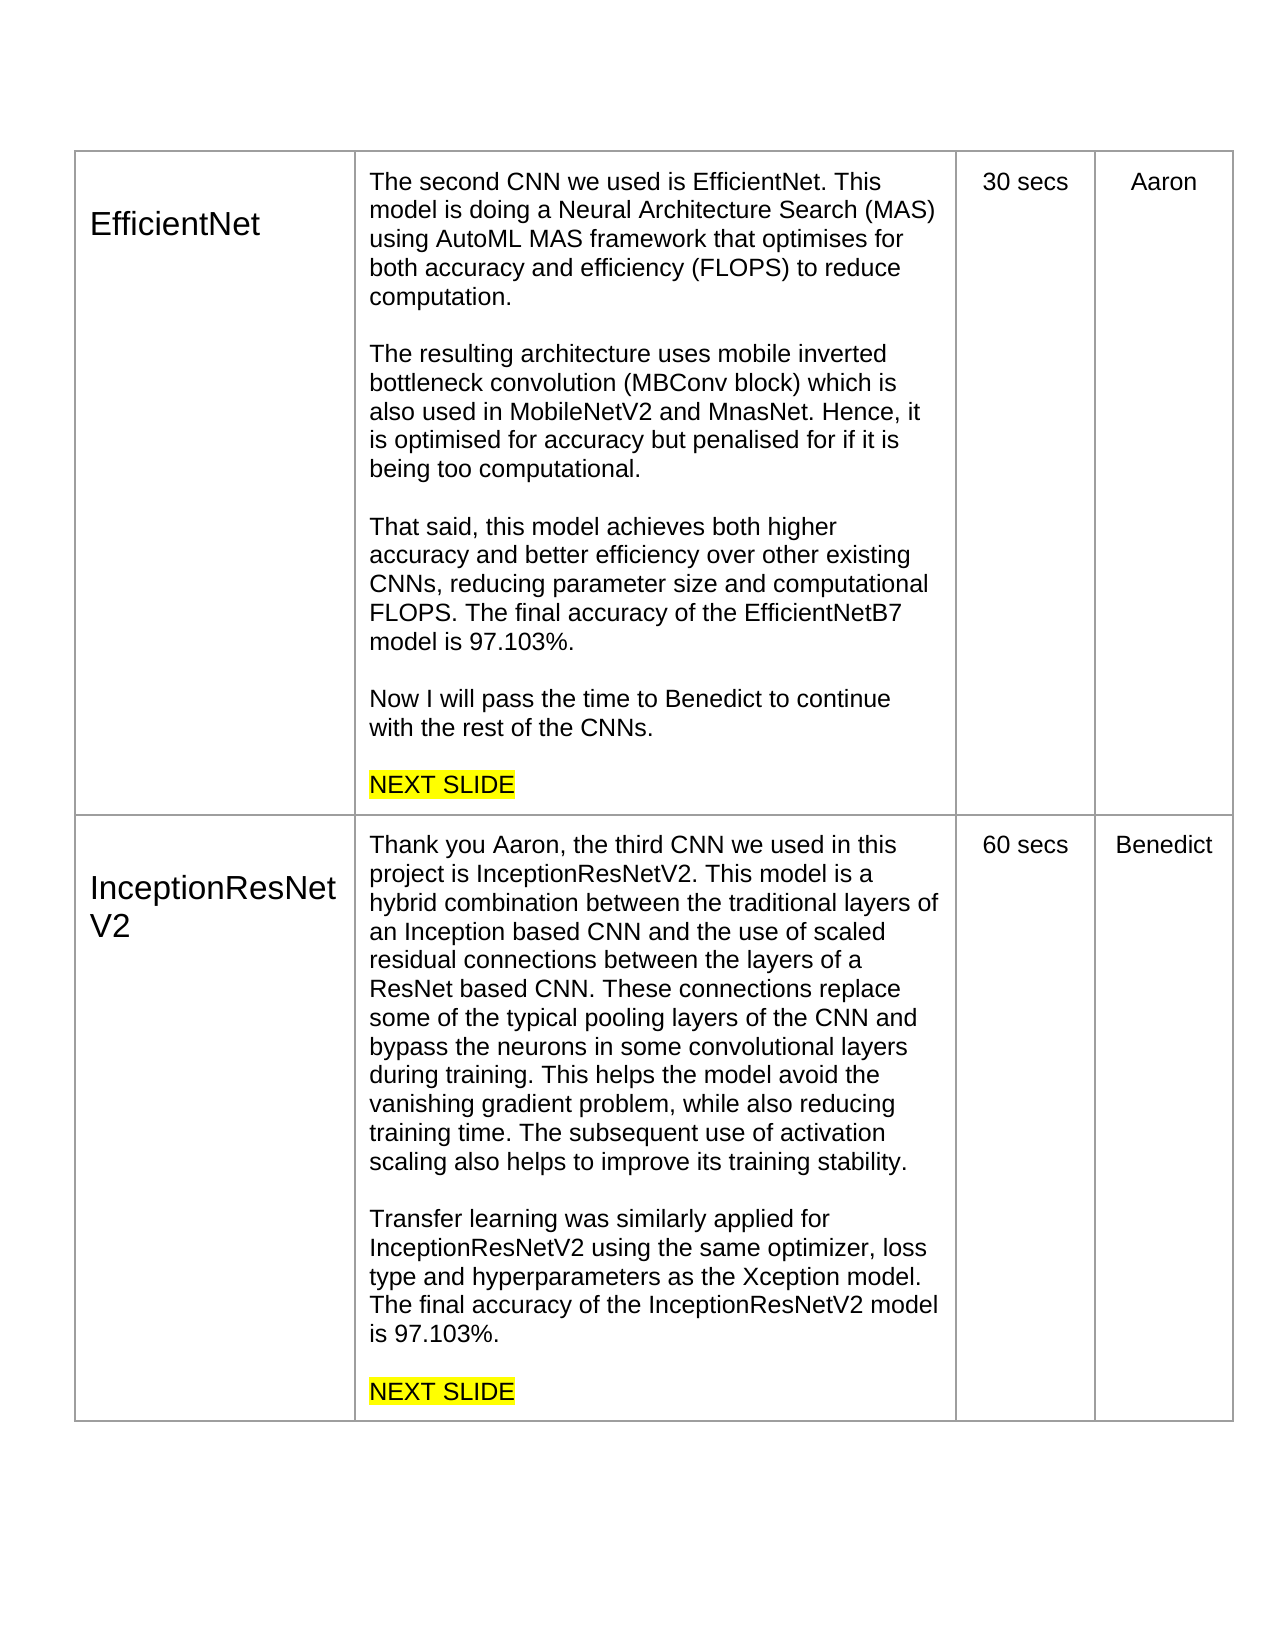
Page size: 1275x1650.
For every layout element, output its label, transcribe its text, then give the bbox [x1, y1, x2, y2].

table_cell 30 secs [957, 152, 1094, 814]
table_cell Benedict [1096, 816, 1232, 1420]
table_cell 60 secs [957, 816, 1094, 1420]
table_cell Aaron [1096, 152, 1232, 814]
table_cell Thank you Aaron, the third CNN we used in this project is InceptionResNetV2. This model is a hybrid combination between the traditional layers of an Inception based CNN and the use of scaled residual connections between the layers of a ResNet based CNN. These connections replace some of the typical pooling layers of the CNN and bypass the neurons in some convolutional layers during training. This helps the model avoid the vanishing gradient problem, while also reducing training time. The subsequent use of activation scaling also helps to improve its training stability. Transfer learning was similarly applied for InceptionResNetV2 using the same optimizer, loss type and hyperparameters as the Xception model. The final accuracy of the InceptionResNetV2 model is 97.103%. NEXT SLIDE [356, 816, 955, 1420]
table_cell InceptionResNetV2 [76, 816, 354, 1420]
table_cell The second CNN we used is EfficientNet. This model is doing a Neural Architecture Search (MAS) using AutoML MAS framework that optimises for both accuracy and efficiency (FLOPS) to reduce computation. The resulting architecture uses mobile inverted bottleneck convolution (MBConv block) which is also used in MobileNetV2 and MnasNet. Hence, it is optimised for accuracy but penalised for if it is being too computational. That said, this model achieves both higher accuracy and better efficiency over other existing CNNs, reducing parameter size and computational FLOPS. The final accuracy of the EfficientNetB7 model is 97.103%. Now I will pass the time to Benedict to continue with the rest of the CNNs. NEXT SLIDE [356, 152, 955, 814]
table_cell EfficientNet [76, 152, 354, 814]
